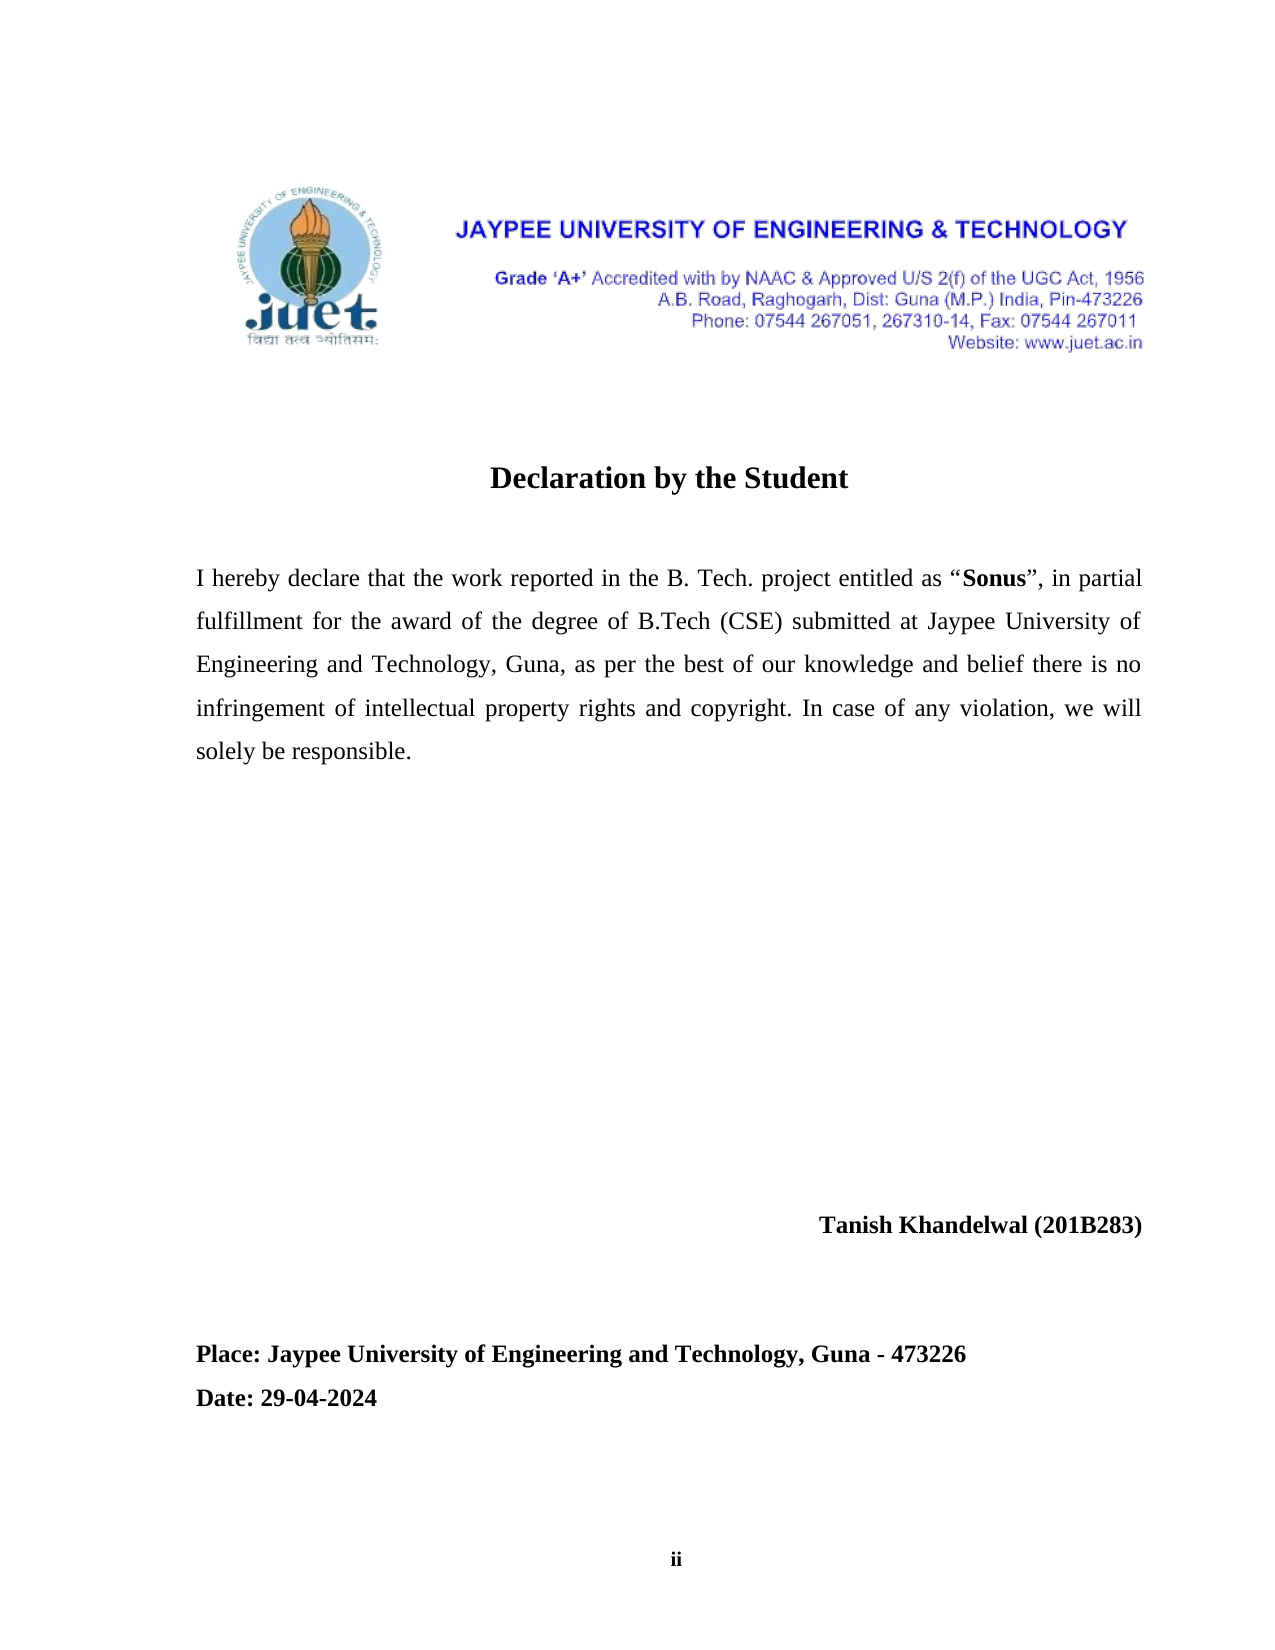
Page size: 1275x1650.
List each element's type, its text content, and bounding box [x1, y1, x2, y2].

text Place: Jaypee University of Engineering and Technology, Guna - 473226 [196, 1339, 1142, 1368]
text Tanish Khandelwal (201B283) [196, 1210, 1142, 1239]
picture [195, 168, 1176, 402]
text I hereby declare that the work reported in the B. Tech. project entitled as “Sonus”, in partial fulfillment for the award of the degree of B.Tech (CSE) submitted at Jaypee University of Engineering and Technology, Guna, as per the best of our knowledge and belief there is no infringement of intellectual property rights and copyright. In case of any violation, we will solely be responsible. [196, 563, 1142, 764]
text Date: 29-04-2024 [196, 1383, 1142, 1411]
text Declaration by the Student [196, 459, 1142, 495]
